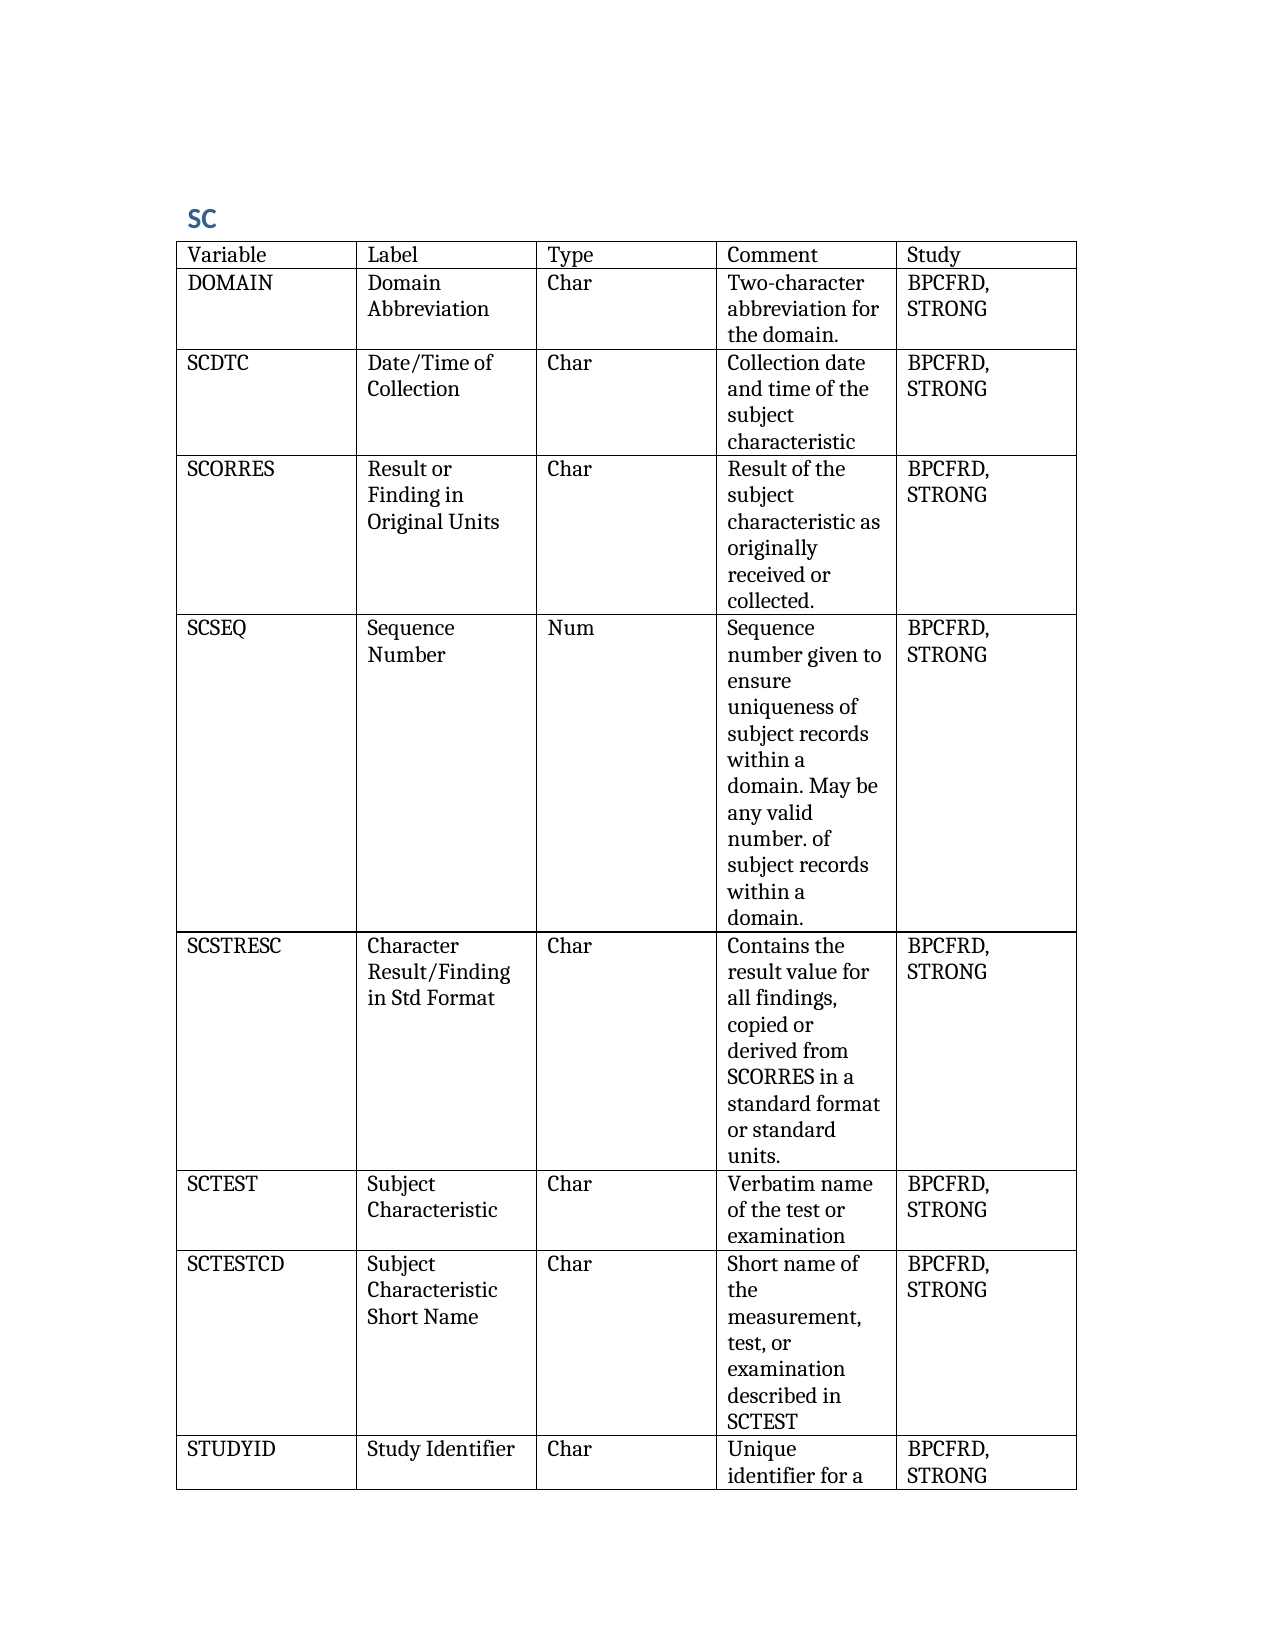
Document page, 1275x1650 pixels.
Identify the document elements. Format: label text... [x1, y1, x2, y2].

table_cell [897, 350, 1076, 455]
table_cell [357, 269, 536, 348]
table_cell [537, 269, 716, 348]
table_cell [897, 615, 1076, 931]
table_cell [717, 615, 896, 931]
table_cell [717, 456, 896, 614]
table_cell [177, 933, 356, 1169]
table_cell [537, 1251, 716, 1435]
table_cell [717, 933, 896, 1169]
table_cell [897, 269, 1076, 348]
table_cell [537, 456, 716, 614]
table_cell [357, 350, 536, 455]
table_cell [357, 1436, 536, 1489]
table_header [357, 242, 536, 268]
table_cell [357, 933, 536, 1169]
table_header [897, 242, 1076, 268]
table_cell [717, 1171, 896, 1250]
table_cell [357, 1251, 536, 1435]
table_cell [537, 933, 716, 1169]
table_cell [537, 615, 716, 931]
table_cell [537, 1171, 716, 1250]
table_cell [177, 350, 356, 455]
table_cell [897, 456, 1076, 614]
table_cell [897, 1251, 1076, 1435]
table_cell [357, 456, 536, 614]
subtitle SC [187, 200, 1087, 236]
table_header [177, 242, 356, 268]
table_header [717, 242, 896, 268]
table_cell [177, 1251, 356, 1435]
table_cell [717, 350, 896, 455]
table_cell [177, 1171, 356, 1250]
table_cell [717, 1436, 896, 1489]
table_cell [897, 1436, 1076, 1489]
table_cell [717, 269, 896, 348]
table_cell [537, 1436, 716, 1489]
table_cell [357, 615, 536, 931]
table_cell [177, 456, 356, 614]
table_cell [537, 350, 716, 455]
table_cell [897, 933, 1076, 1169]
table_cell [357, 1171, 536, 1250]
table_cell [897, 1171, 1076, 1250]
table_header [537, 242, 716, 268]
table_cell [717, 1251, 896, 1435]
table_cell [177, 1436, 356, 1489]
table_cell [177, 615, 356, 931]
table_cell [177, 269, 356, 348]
